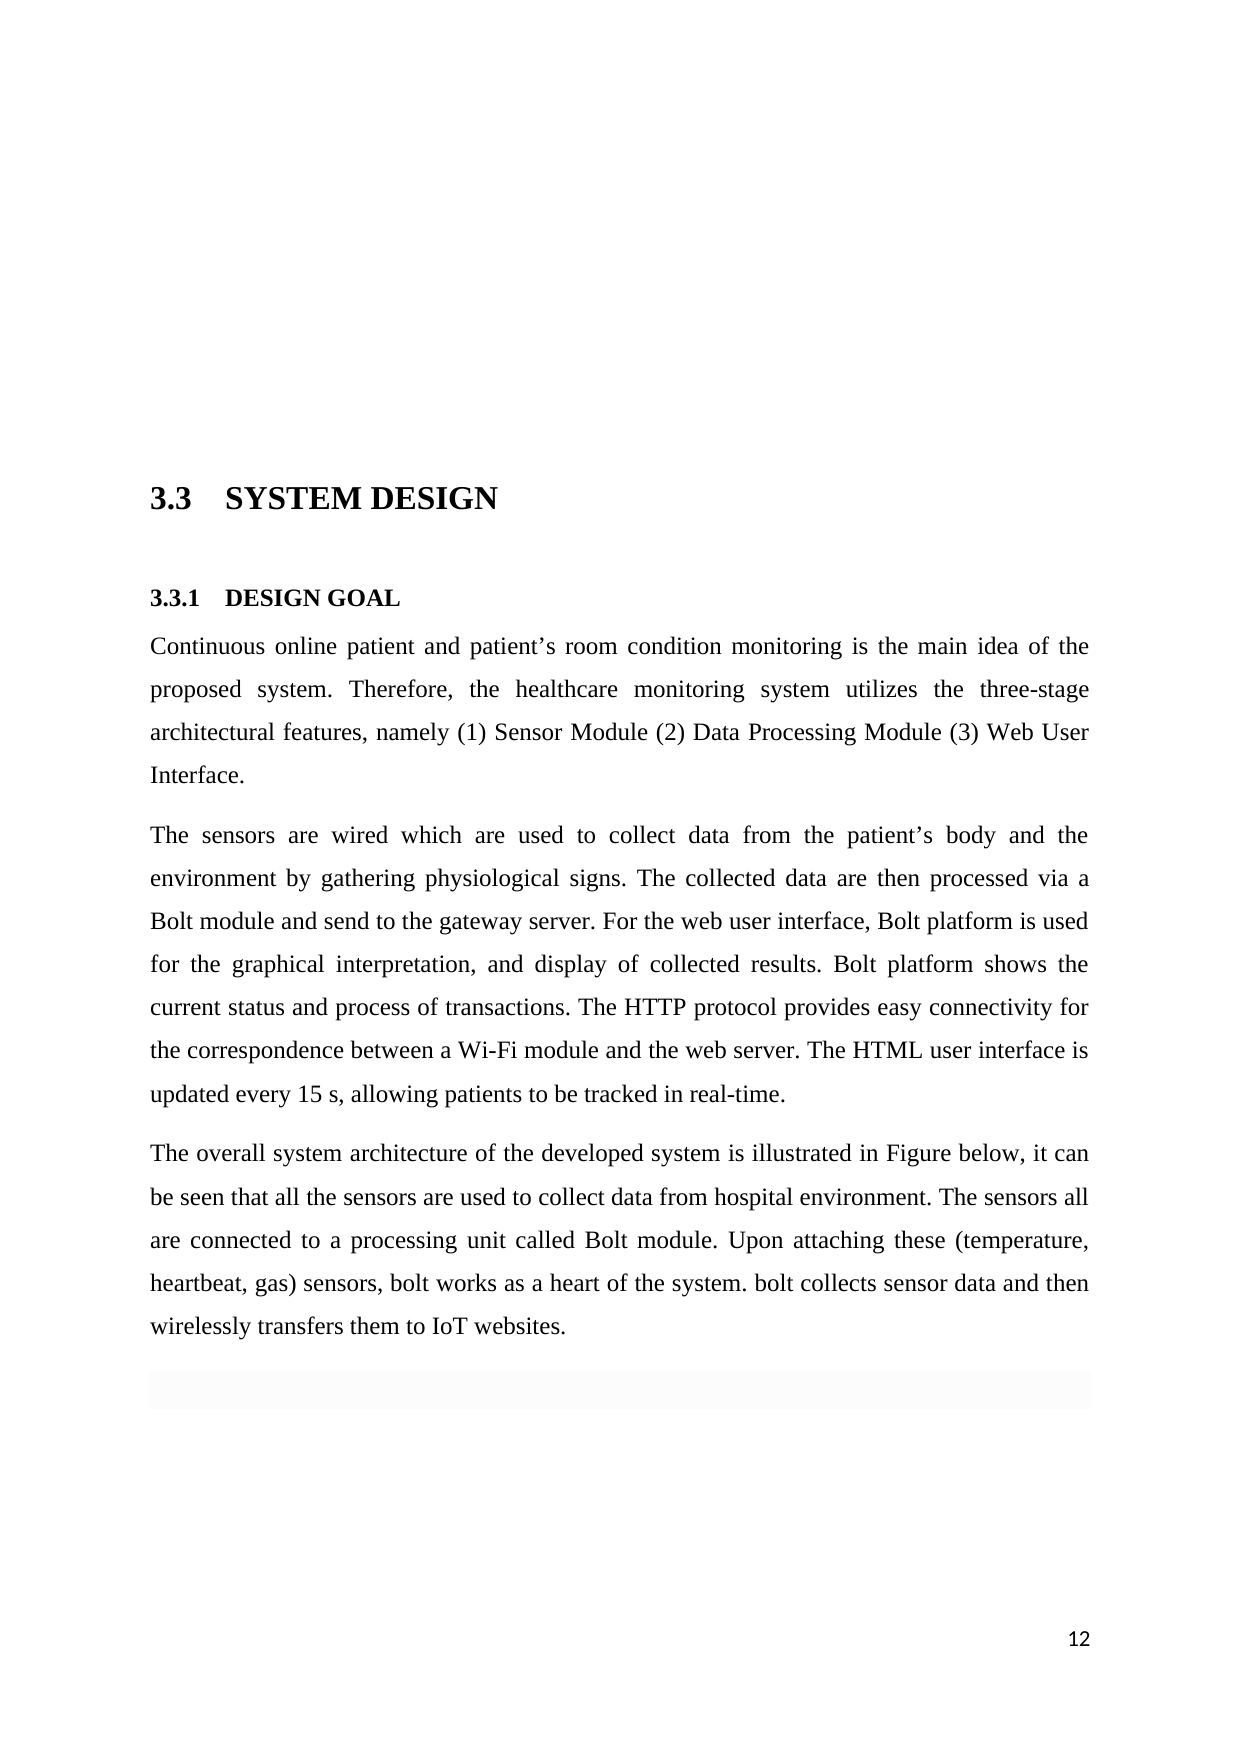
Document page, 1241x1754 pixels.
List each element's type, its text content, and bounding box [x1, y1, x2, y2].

text Continuous online patient and patient’s room condition monitoring is the main idea of the proposed system. Therefore, the healthcare monitoring system utilizes the three-stage architectural features, namely (1) Sensor Module (2) Data Processing Module (3) Web User Interface. [150, 631, 1090, 789]
list SYSTEM DESIGN [150, 478, 1090, 516]
text The overall system architecture of the developed system is illustrated in Figure below, it can be seen that all the sensors are used to collect data from hospital environment. The sensors all are connected to a processing unit called Bolt module. Upon attaching these (temperature, heartbeat, gas) sensors, bolt works as a heart of the system. bolt collects sensor data and then wirelessly transfers them to IoT websites. [150, 1138, 1090, 1340]
text The sensors are wired which are used to collect data from the patient’s body and the environment by gathering physiological signs. The collected data are then processed via a Bolt module and send to the gateway server. For the web user interface, Bolt platform is used for the graphical interpretation, and display of collected results. Bolt platform shows the current status and process of transactions. The HTTP protocol provides easy connectivity for the correspondence between a Wi-Fi module and the web server. The HTML user interface is updated every 15 s, allowing patients to be tracked in real-time. [150, 820, 1090, 1107]
list DESIGN GOAL [150, 583, 1090, 612]
